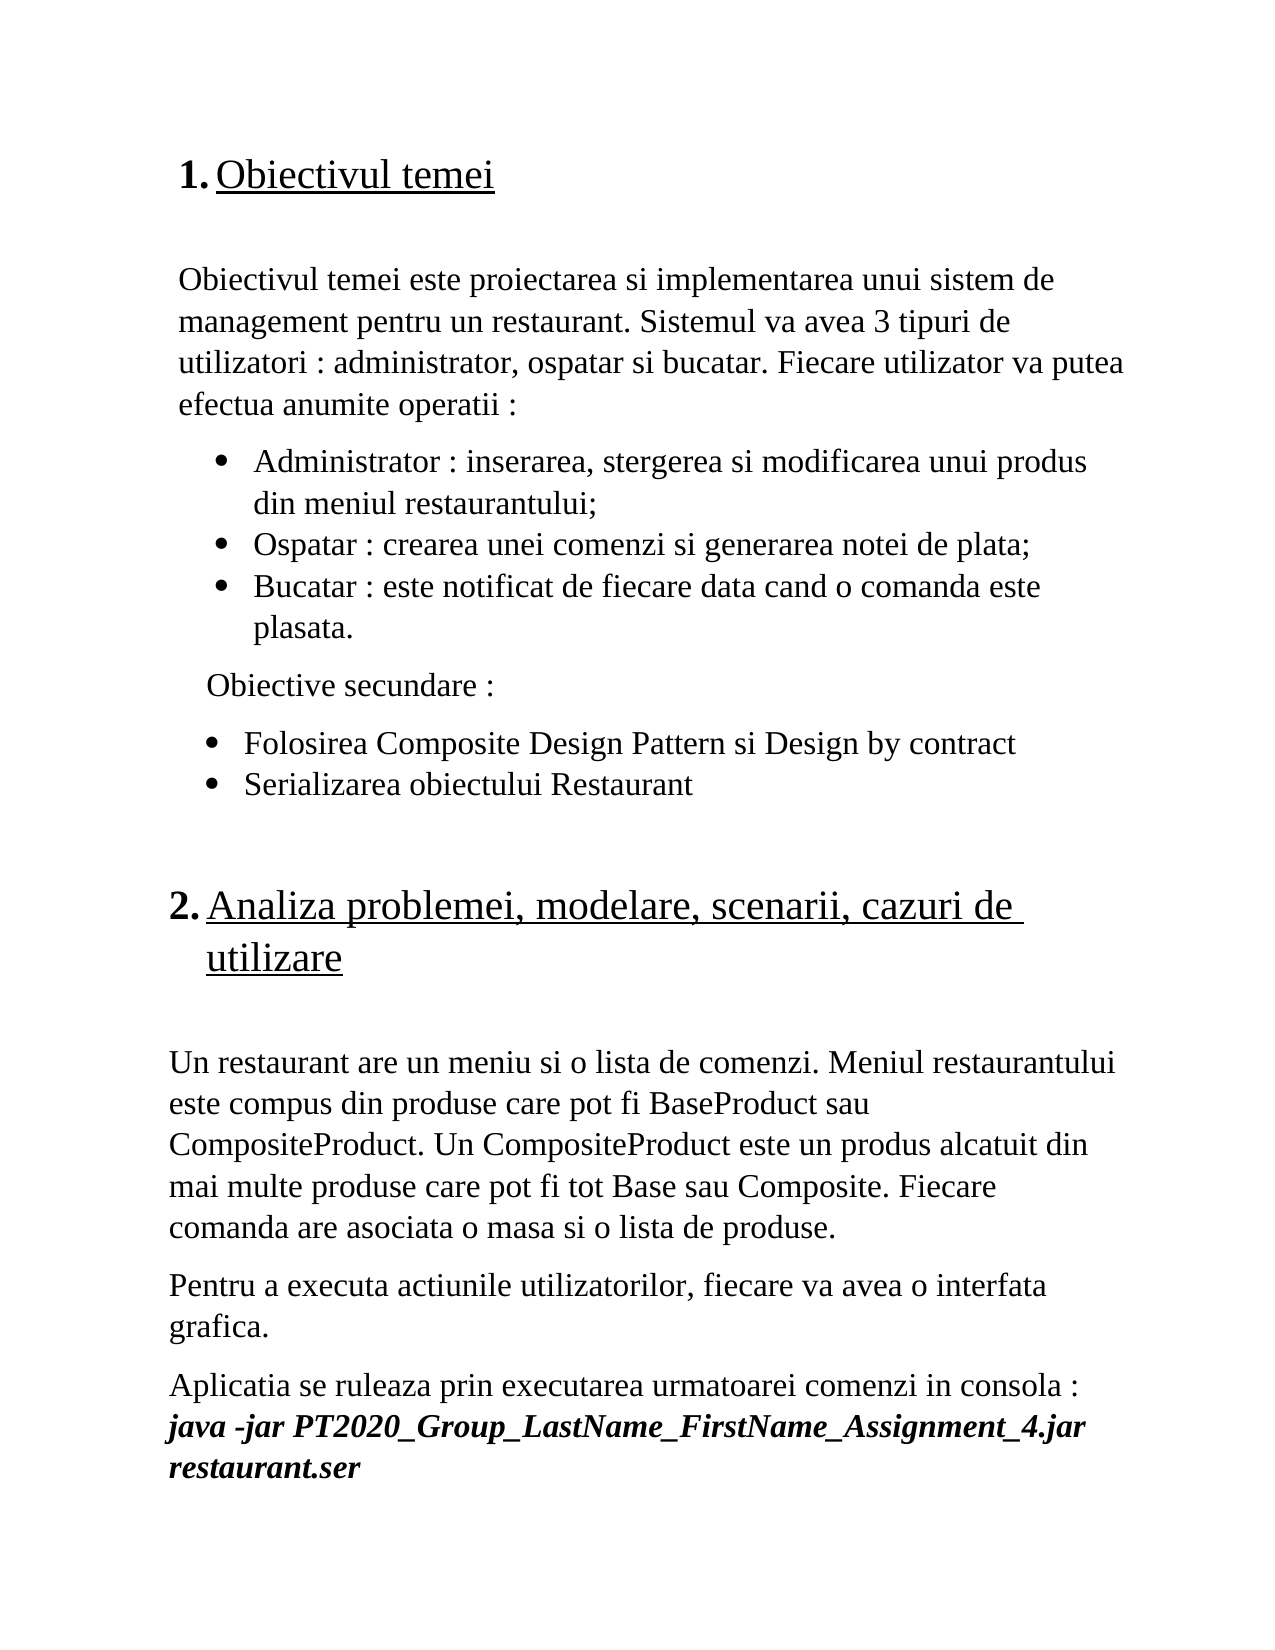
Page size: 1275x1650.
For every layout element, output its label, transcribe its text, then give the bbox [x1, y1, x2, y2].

text Obiective secundare : [169, 665, 1125, 703]
list Obiectivul temei [178, 150, 1125, 198]
text Un restaurant are un meniu si o lista de comenzi. Meniul restaurantului este compus din produse care pot fi BaseProduct sau CompositeProduct. Un CompositeProduct este un produs alcatuit din mai multe produse care pot fi tot Base sau Composite. Fiecare comanda are asociata o masa si o lista de produse. [169, 1042, 1125, 1246]
text Aplicatia se ruleaza prin executarea urmatoarei comenzi in consola : java -jar PT2020_Group_LastName_FirstName_Assignment_4.jar restaurant.ser [169, 1365, 1125, 1486]
list Folosirea Composite Design Pattern si Design by contract [206, 723, 1125, 762]
list Administrator : inserarea, stergerea si modificarea unui produs din meniul restaurantului; [216, 442, 1125, 521]
list Bucatar : este notificat de fiecare data cand o comanda este plasata. [216, 566, 1125, 646]
list Serializarea obiectului Restaurant [206, 764, 1125, 803]
list Analiza problemei, modelare, scenarii, cazuri de utilizare [169, 881, 1125, 980]
text Pentru a executa actiunile utilizatorilor, fiecare va avea o interfata grafica. [169, 1265, 1125, 1345]
text Obiectivul temei este proiectarea si implementarea unui sistem de management pentru un restaurant. Sistemul va avea 3 tipuri de utilizatori : administrator, ospatar si bucatar. Fiecare utilizator va putea efectua anumite operatii : [178, 260, 1125, 422]
list Ospatar : crearea unei comenzi si generarea notei de plata; [216, 524, 1125, 563]
